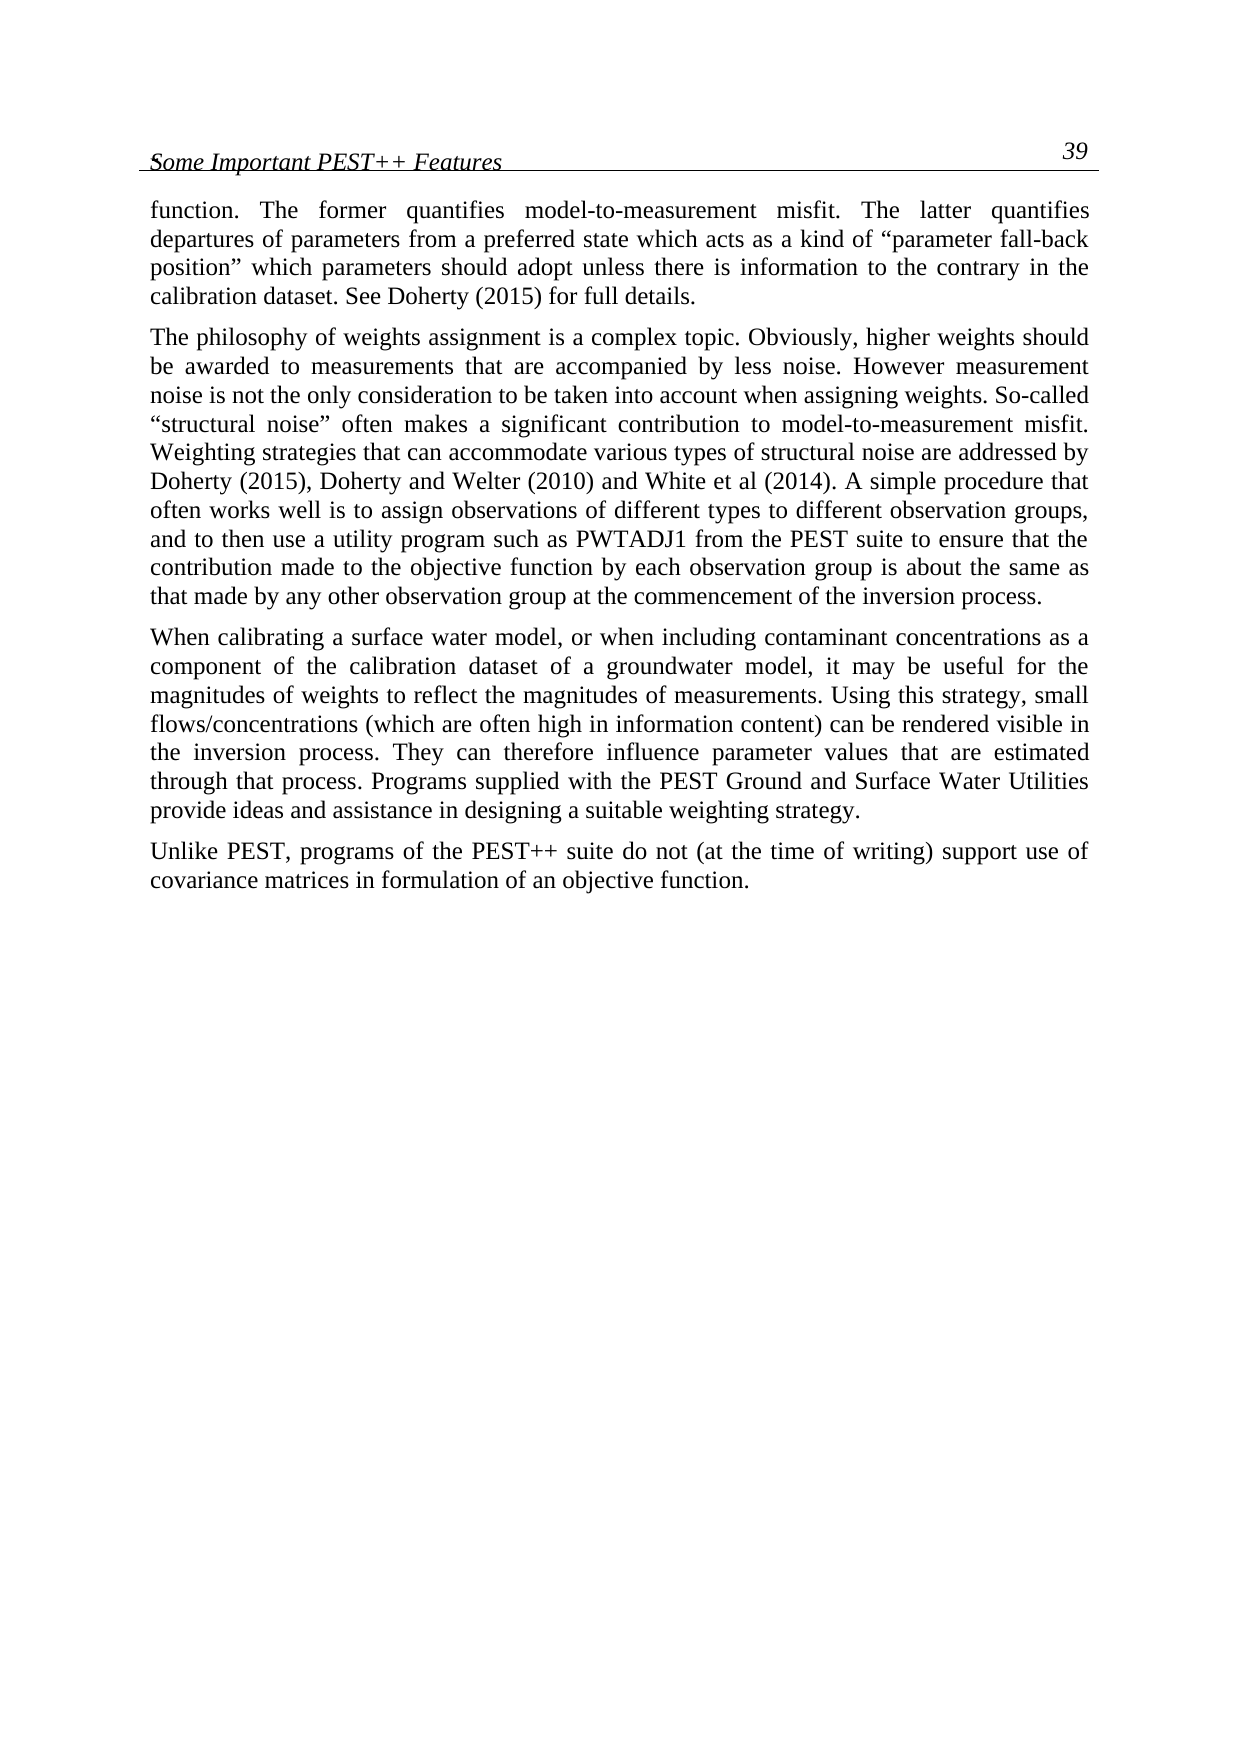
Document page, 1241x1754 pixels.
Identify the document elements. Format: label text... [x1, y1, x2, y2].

text The philosophy of weights assignment is a complex topic. Obviously, higher weights should be awarded to measurements that are accompanied by less noise. However measurement noise is not the only consideration to be taken into account when assigning weights. So-called “structural noise” often makes a significant contribution to model-to-measurement misfit. Weighting strategies that can accommodate various types of structural noise are addressed by Doherty (2015), Doherty and Welter (2010) and White et al (2014). A simple procedure that often works well is to assign observations of different types to different observation groups, and to then use a utility program such as PWTADJ1 from the PEST suite to ensure that the contribution made to the objective function by each observation group is about the same as that made by any other observation group at the commencement of the inversion process. [150, 322, 1090, 610]
text When calibrating a surface water model, or when including contaminant concentrations as a component of the calibration dataset of a groundwater model, it may be useful for the magnitudes of weights to reflect the magnitudes of measurements. Using this strategy, small flows/concentrations (which are often high in information content) can be rendered visible in the inversion process. They can therefore influence parameter values that are estimated through that process. Programs supplied with the PEST Ground and Surface Water Utilities provide ideas and assistance in designing a suitable weighting strategy. [150, 622, 1090, 824]
text Unlike PEST, programs of the PEST++ suite do not (at the time of writing) support use of covariance matrices in formulation of an objective function. [150, 836, 1090, 894]
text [150, 195, 1090, 310]
